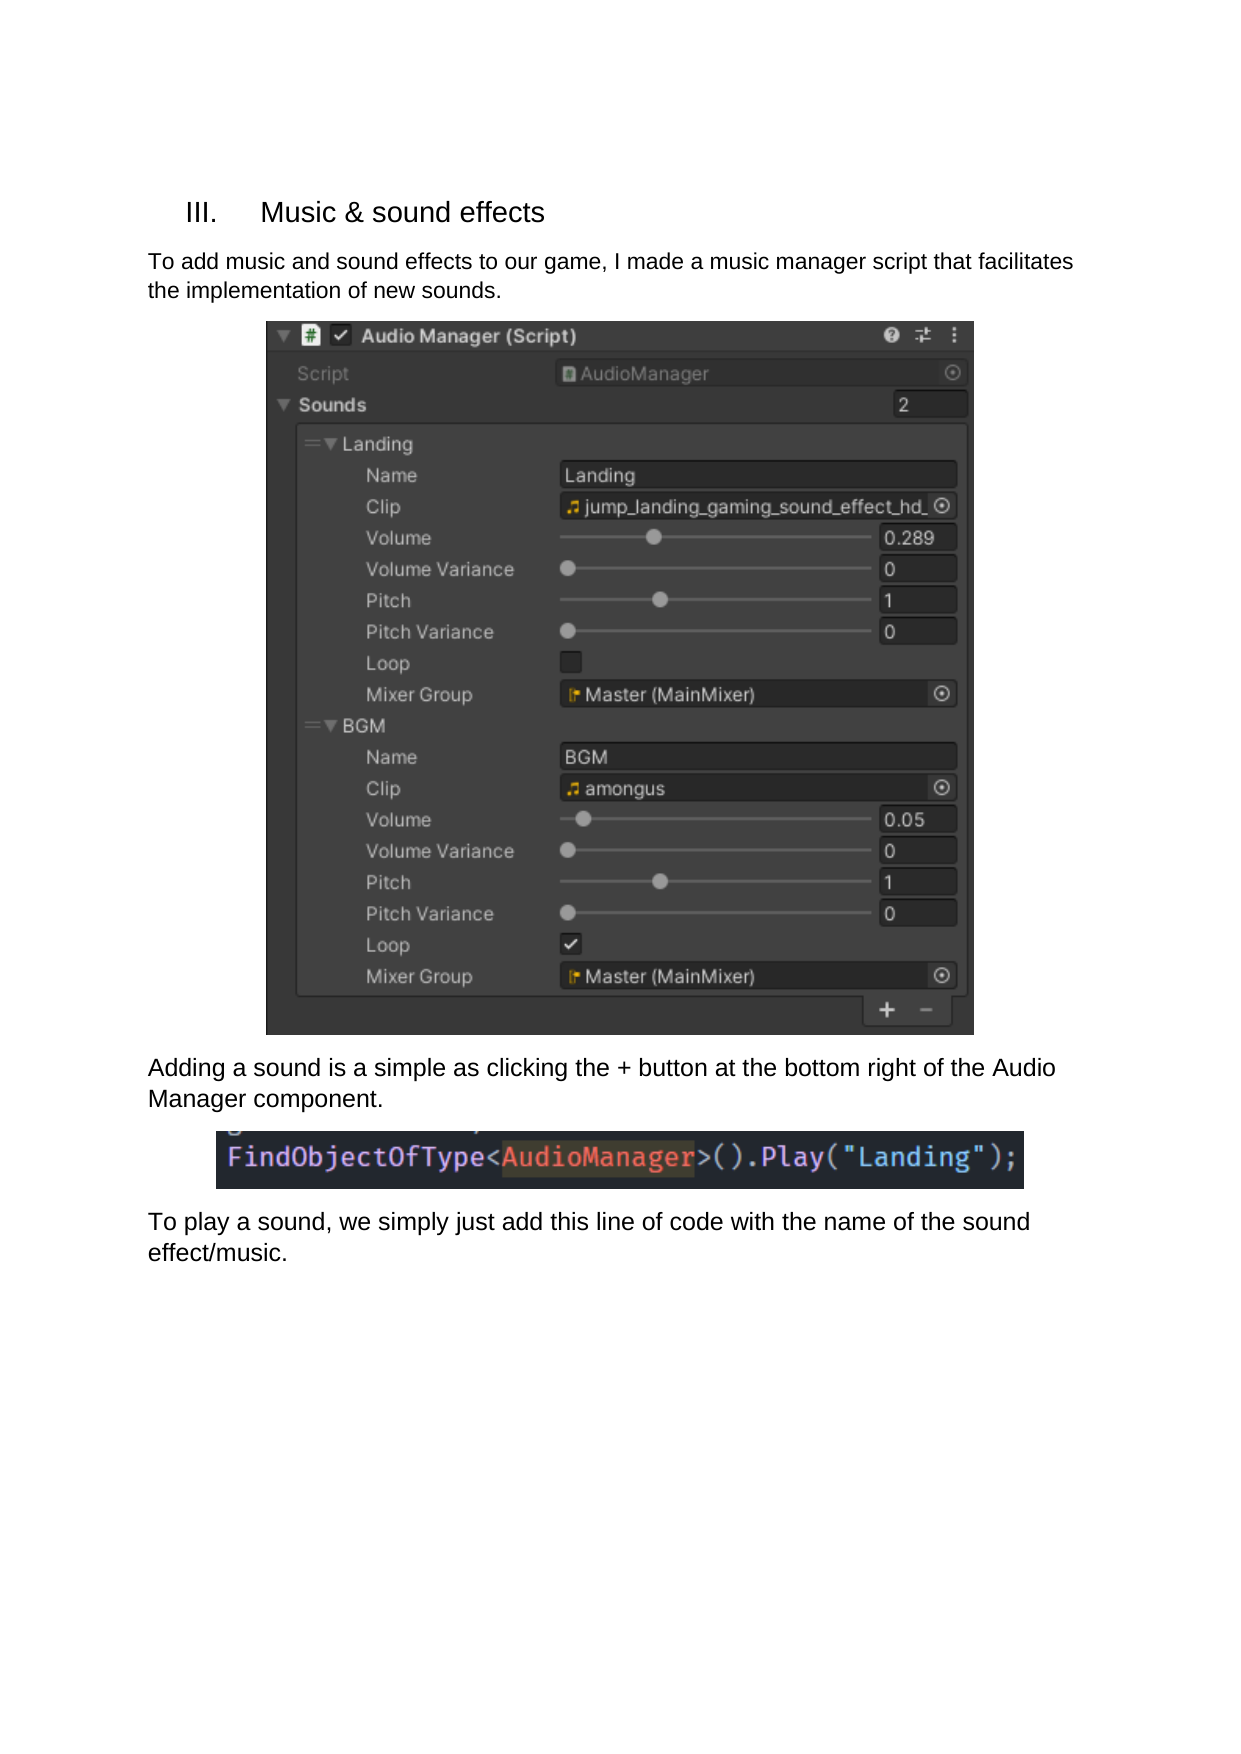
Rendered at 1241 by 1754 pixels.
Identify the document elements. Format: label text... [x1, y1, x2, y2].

text Adding a sound is a simple as clicking the + button at the bottom right of the Audio Manager component. [148, 1053, 1093, 1113]
picture [266, 321, 974, 1035]
list Music & sound effects [185, 195, 1093, 229]
picture [216, 1131, 1024, 1189]
text To add music and sound effects to our game, I made a music manager script that facilitates the implementation of new sounds. [148, 248, 1093, 303]
text To play a sound, we simply just add this line of code with the name of the sound effect/music. [148, 1207, 1093, 1267]
